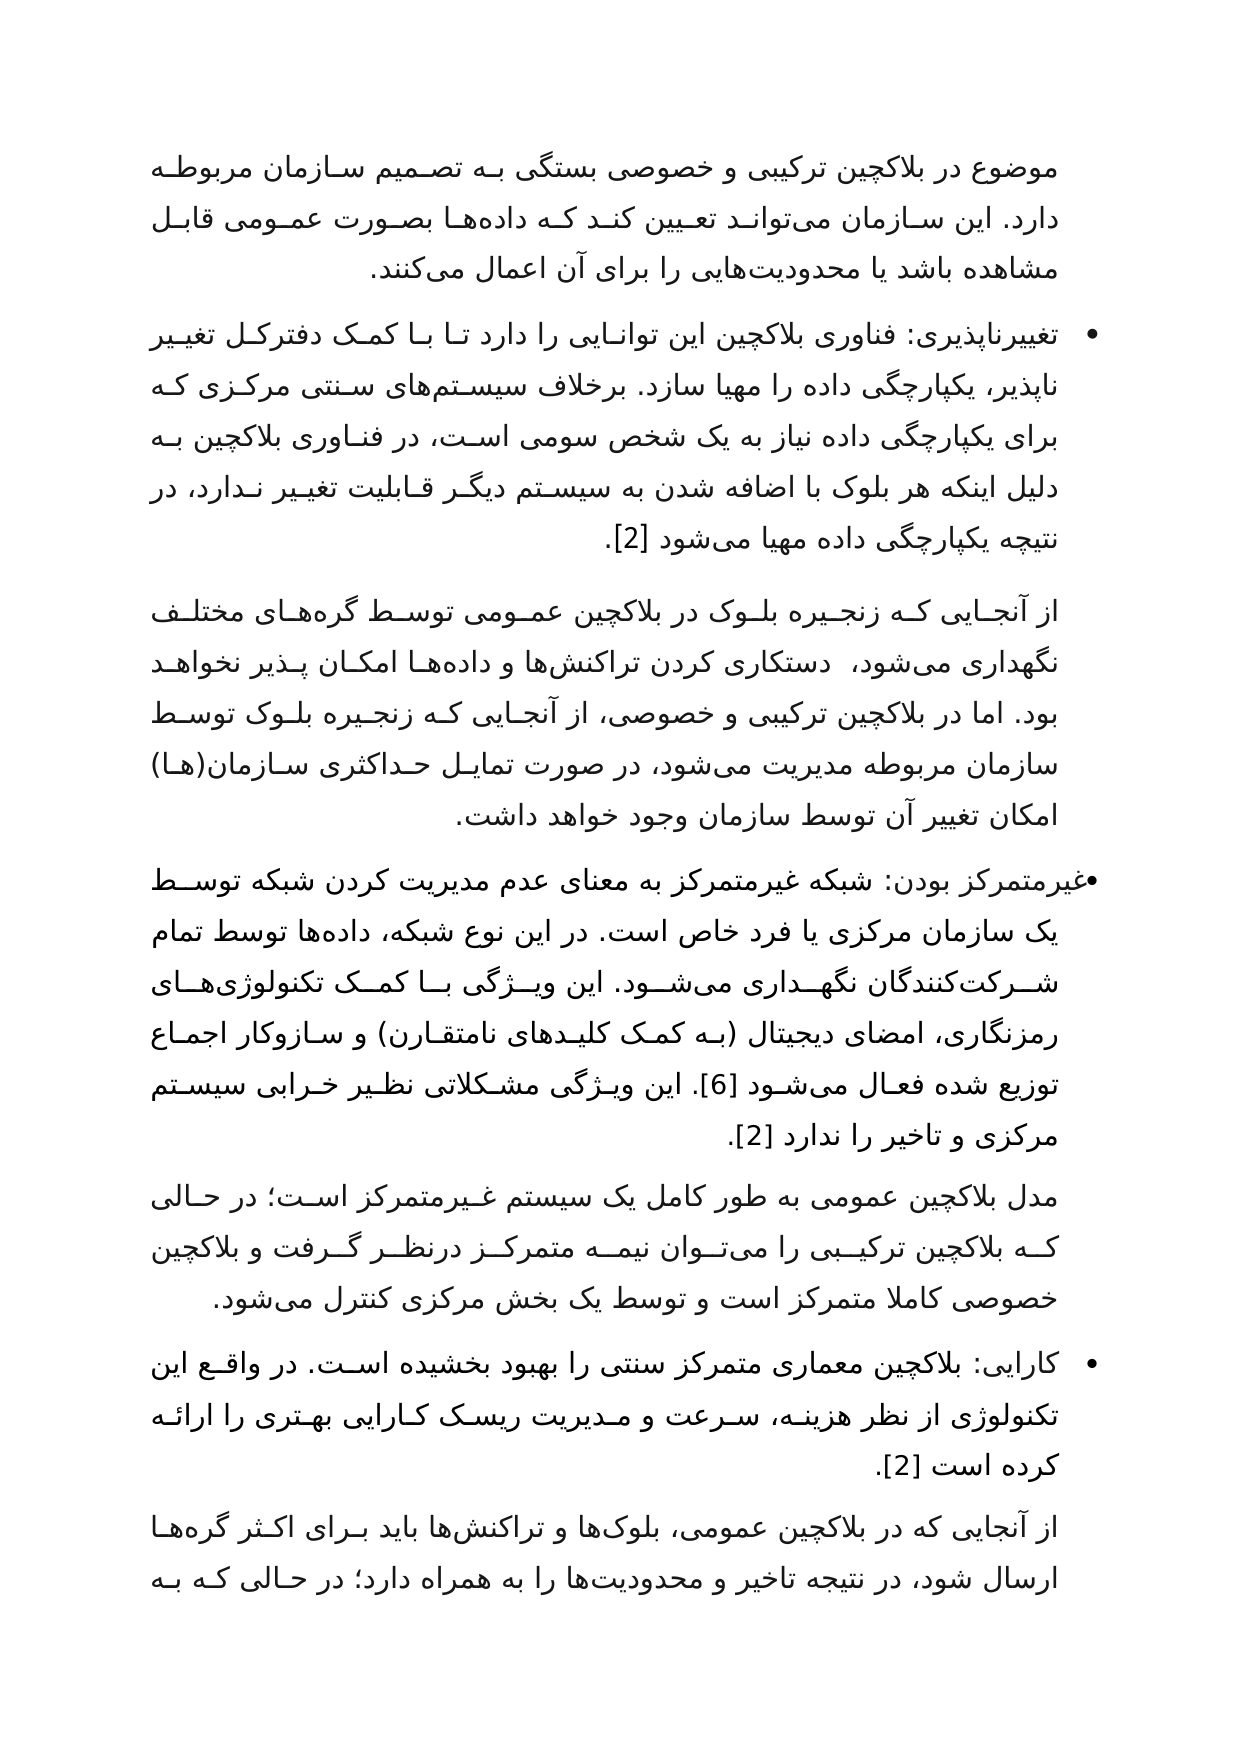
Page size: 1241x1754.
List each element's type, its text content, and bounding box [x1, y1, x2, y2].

text مدل بلاکچین عمومی به طور کامل یک سیستم غیرمتمرکز است؛ در حالی که بلاکچین ترکیبی را می‌توان نیمه متمرکز درنظر گرفت و بلاکچین خصوصی کاملا متمرکز است و توسط یک بخش مرکزی کنترل می‌شود. [150, 1179, 1059, 1315]
list تغییرناپذیری: فناوری بلاکچین این توانایی را دارد تا با کمک دفترکل تغییر ناپذیر، یکپارچگی داده را مهیا سازد. برخلاف سیستم‌های سنتی مرکزی که برای یکپارچگی داده نیاز به یک شخص سومی است، در فناوری بلاکچین به دلیل اینکه هر بلوک با اضافه شدن به سیستم دیگر قابلیت تغییر ندارد، در نتیچه یکپارچگی داده مهیا می‌شود . [150, 317, 1087, 560]
list کارایی: بلاکچین معماری متمرکز سنتی را بهبود بخشیده است. در واقع این تکنولوژی از نظر هزینه، سرعت و مدیریت ریسک کارایی بهتری را ارائه کرده است . [150, 1347, 1087, 1483]
text از آنجایی که زنجیره بلوک در بلاکچین عمومی توسط گره‌های مختلف نگهداری می‌شود، دستکاری کردن تراکنش‌ها و داده‌ها امکان پذیر نخواهد بود. اما در بلاکچین ترکیبی و خصوصی، از آنجایی که زنجیره بلوک توسط سازمان مربوطه مدیریت می‌شود، در صورت تمایل حداکثری سازمان‌(ها) امکان تغییر آن توسط سازمان وجود خواهد داشت. [150, 594, 1059, 832]
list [150, 150, 1087, 286]
list غیرمتمرکز بودن: شبکه غیرمتمرکز به معنای عدم مدیریت کردن شبکه توسط یک سازمان مرکزی یا فرد خاص است. در این نوع شبکه، داده‌ها توسط تمام شرکت‌کنندگان نگهداری می‌شود. این ویژگی با کمک تکنولوژی‌های رمزنگاری، امضای دیجیتال (به کمک کلیدهای نامتقارن) و سازوکار اجماع توزیع شده فعال می‌شود . این ویژگی مشکلاتی نظیر خرابی سیستم مرکزی و تاخیر را ندارد . [150, 863, 1087, 1152]
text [150, 1510, 1059, 1595]
